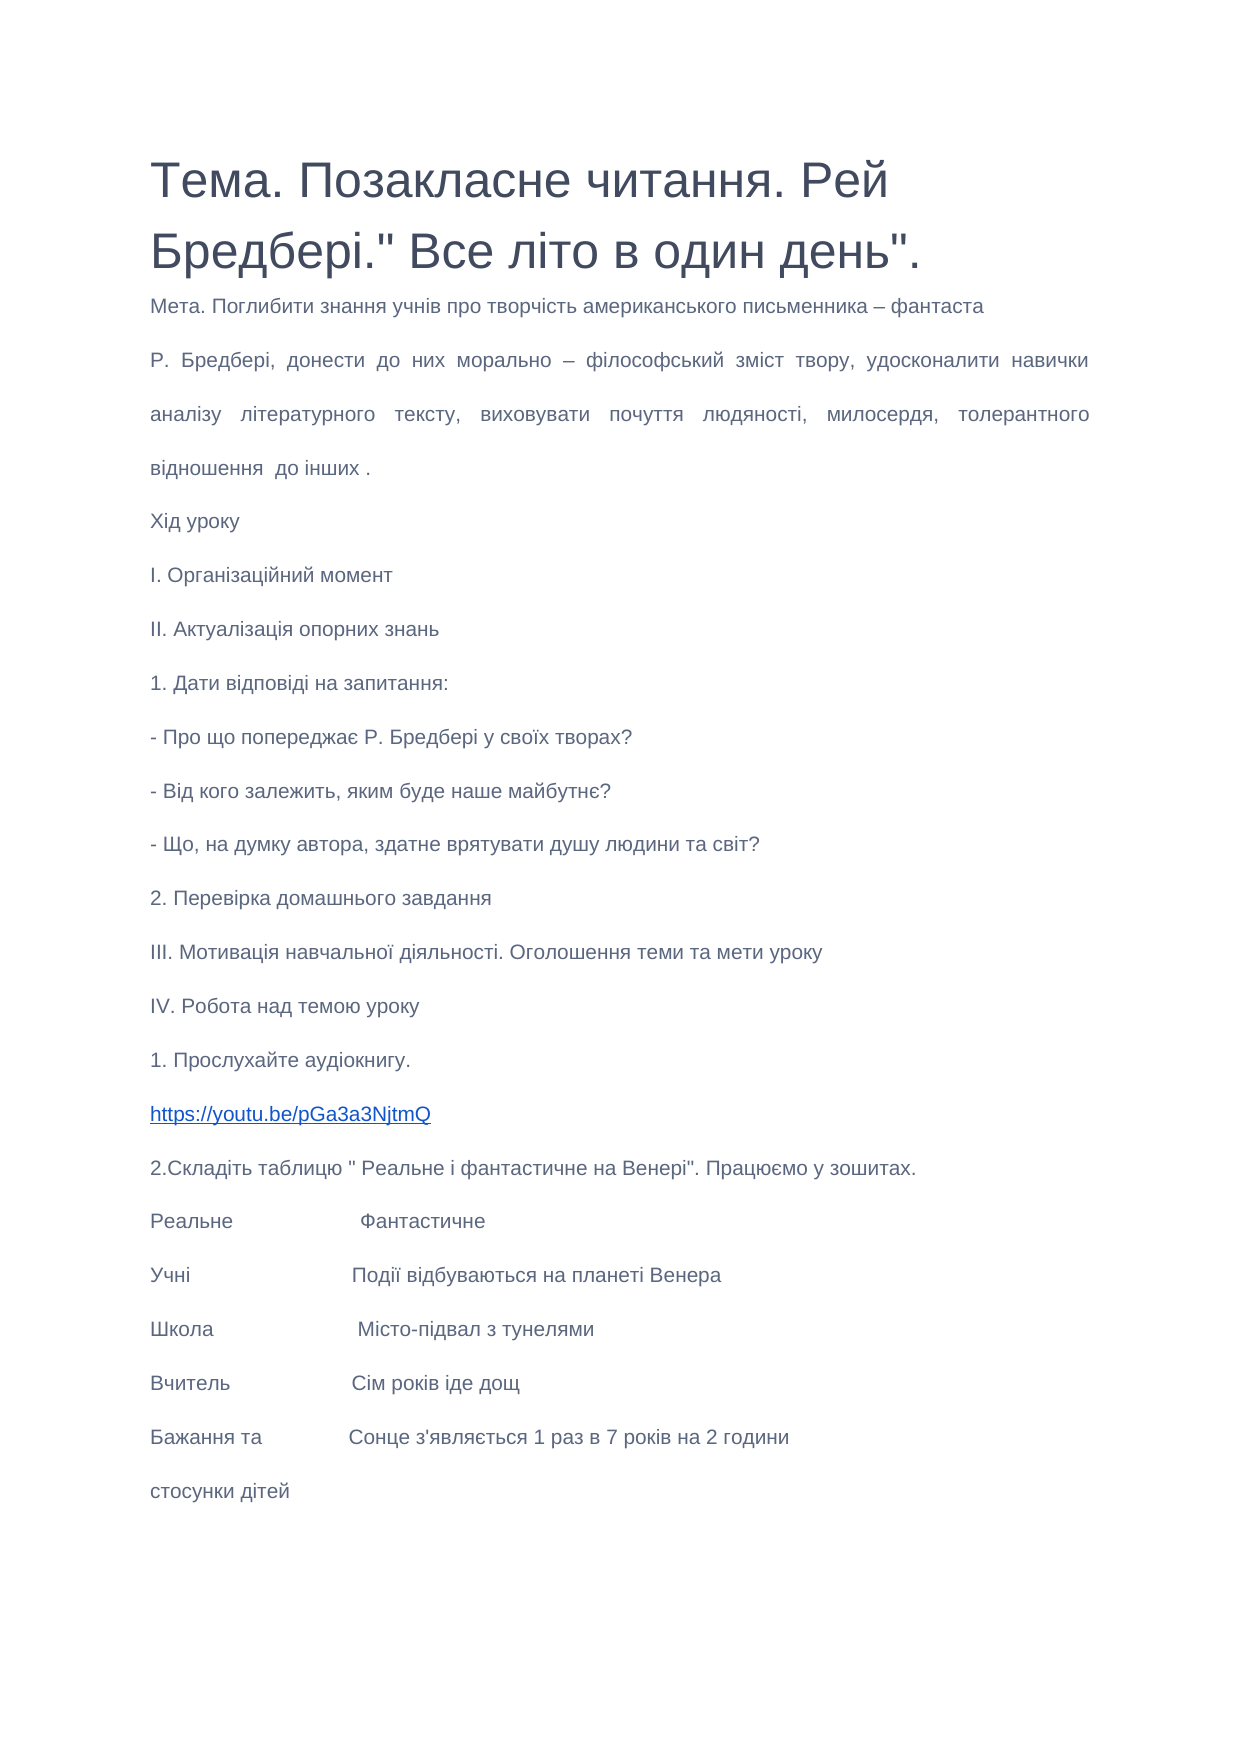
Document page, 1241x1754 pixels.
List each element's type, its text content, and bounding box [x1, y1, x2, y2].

text 1. Дати відповіді на запитання: [150, 671, 1090, 695]
text - Що, на думку автора, здатне врятувати душу людини та світ? [150, 832, 1090, 856]
text Реальне Фантастичне [150, 1209, 1090, 1233]
text Тема. Позакласне читання. Рей Бредбері." Все літо в один день". [150, 150, 1090, 279]
text стосунки дітей [150, 1478, 1090, 1502]
text Школа Місто-підвал з тунелями [150, 1317, 1090, 1341]
text І. Організаційний момент [150, 563, 1090, 587]
text https://youtu.be/pGa3a3NjtmQ [150, 1102, 1090, 1126]
text - Від кого залежить, яким буде наше майбутнє? [150, 778, 1090, 802]
text ІV. Робота над темою уроку [150, 994, 1090, 1018]
text Р. Бредбері, донести до них морально – філософський зміст твору, удосконалити навички аналізу літературного тексту, виховувати почуття людяності, милосердя, толерантного відношення до інших . [150, 348, 1090, 479]
text Вчитель Сім років іде дощ [150, 1371, 1090, 1395]
text Хід уроку [150, 509, 1090, 533]
text Мета. Поглибити знання учнів про творчість американського письменника – фантаста [150, 294, 1090, 318]
text 2. Перевірка домашнього завдання [150, 886, 1090, 910]
text 2.Складіть таблицю " Реальне і фантастичне на Венері". Працюємо у зошитах. [150, 1155, 1090, 1179]
text ІІ. Актуалізація опорних знань [150, 617, 1090, 641]
text - Про що попереджає Р. Бредбері у своїх творах? [150, 724, 1090, 748]
text Учні Події відбуваються на планеті Венера [150, 1263, 1090, 1287]
text 1. Прослухайте аудіокнигу. [150, 1048, 1090, 1072]
text Бажання та Сонце з'являється 1 раз в 7 років на 2 години [150, 1425, 1090, 1449]
text ІІІ. Мотивація навчальної діяльності. Оголошення теми та мети уроку [150, 940, 1090, 964]
